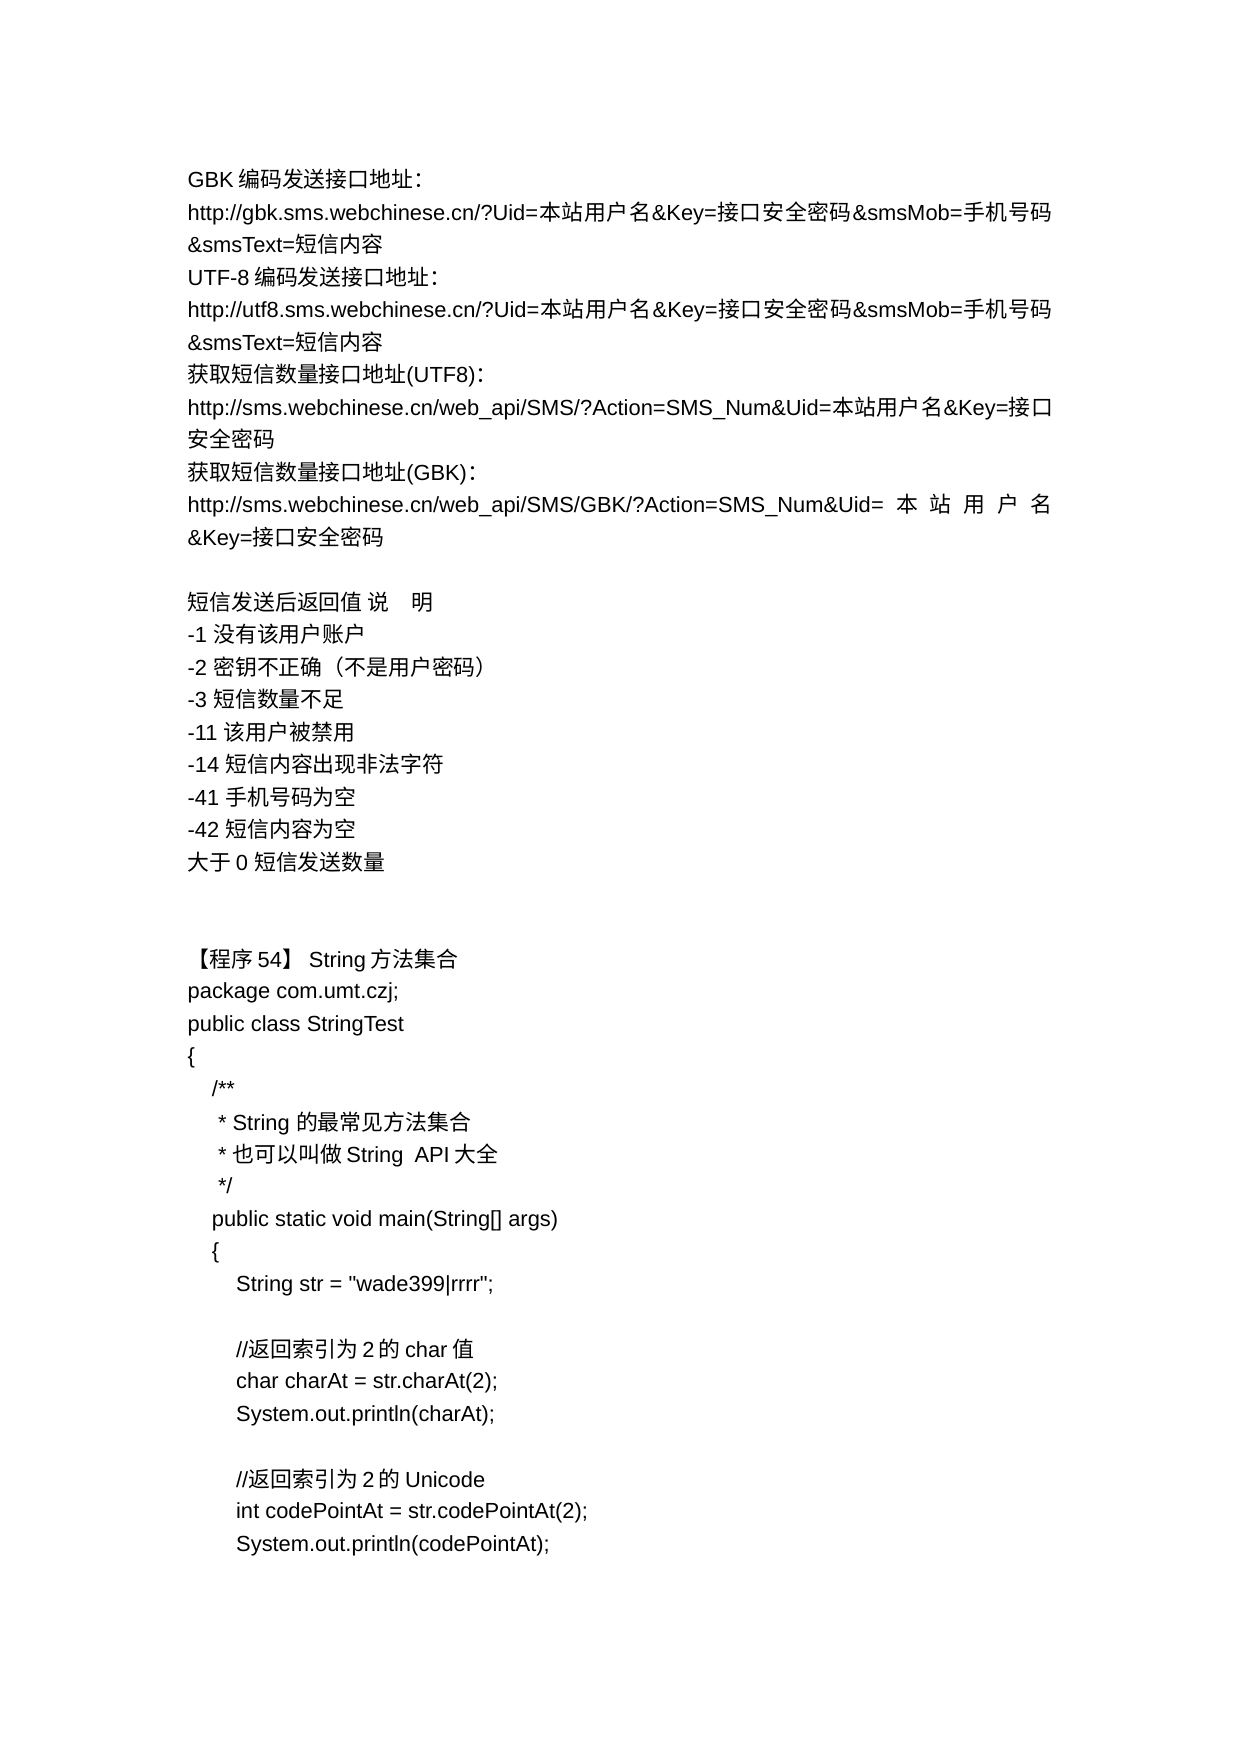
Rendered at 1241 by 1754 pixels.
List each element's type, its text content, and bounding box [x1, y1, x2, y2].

text -41 手机号码为空 [187, 779, 1053, 812]
text { [187, 1039, 1053, 1072]
text -2 密钥不正确（不是用户密码） [187, 649, 1053, 682]
text 短信发送后返回值 说 明 [187, 584, 1053, 617]
text 获取短信数量接口地址(GBK)： [187, 454, 1053, 487]
text * 也可以叫做String API大全 [187, 1137, 1053, 1169]
text http://gbk.sms.webchinese.cn/?Uid=本站用户名&Key=接口安全密码&smsMob=手机号码&smsText=短信内容 [187, 194, 1053, 259]
text String str = "wade399|rrrr"; [187, 1267, 1053, 1299]
text http://sms.webchinese.cn/web_api/SMS/?Action=SMS_Num&Uid=本站用户名&Key=接口安全密码 [187, 389, 1053, 454]
text * String 的最常见方法集合 [187, 1104, 1053, 1137]
text 大于0 短信发送数量 [187, 844, 1053, 877]
text public class StringTest [187, 1007, 1053, 1039]
text http://sms.webchinese.cn/web_api/SMS/GBK/?Action=SMS_Num&Uid=本站用户名&Key=接口安全密码 [187, 487, 1053, 552]
text int codePointAt = str.codePointAt(2); [187, 1494, 1053, 1527]
text -14 短信内容出现非法字符 [187, 747, 1053, 779]
text 获取短信数量接口地址(UTF8)： [187, 357, 1053, 389]
text System.out.println(charAt); [187, 1397, 1053, 1429]
text -1 没有该用户账户 [187, 617, 1053, 649]
text GBK编码发送接口地址： [187, 162, 1053, 194]
text */ [187, 1169, 1053, 1202]
text /** [187, 1072, 1053, 1104]
text UTF-8编码发送接口地址： [187, 259, 1053, 292]
text package com.umt.czj; [187, 974, 1053, 1007]
text System.out.println(codePointAt); [187, 1527, 1053, 1559]
text 【程序54】 String方法集合 [187, 942, 1053, 974]
text -11 该用户被禁用 [187, 714, 1053, 747]
text public static void main(String[] args) [187, 1202, 1053, 1234]
text //返回索引为2的char值 [187, 1332, 1053, 1364]
text //返回索引为2的Unicode [187, 1462, 1053, 1494]
text -3 短信数量不足 [187, 682, 1053, 714]
text { [187, 1234, 1053, 1267]
text char charAt = str.charAt(2); [187, 1364, 1053, 1397]
text http://utf8.sms.webchinese.cn/?Uid=本站用户名&Key=接口安全密码&smsMob=手机号码&smsText=短信内容 [187, 292, 1053, 357]
text -42 短信内容为空 [187, 812, 1053, 844]
